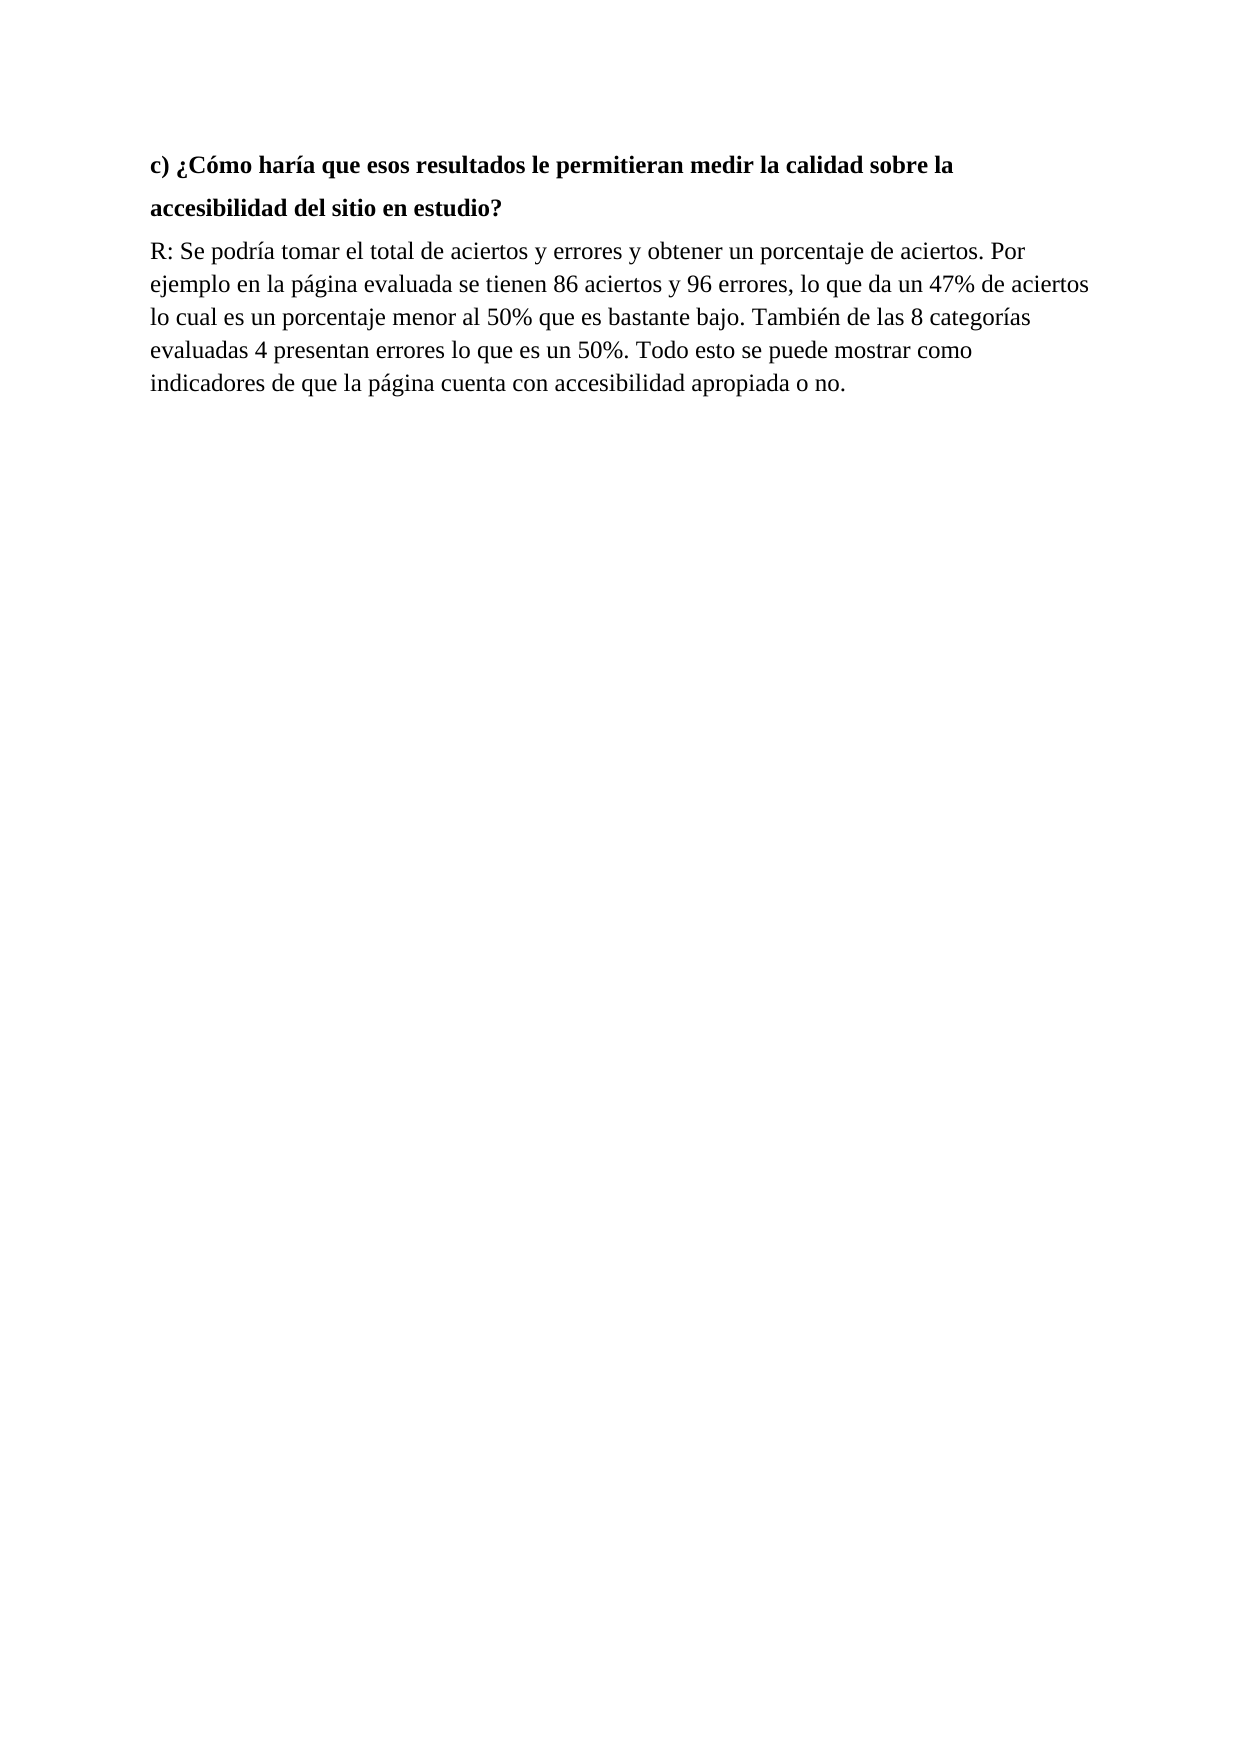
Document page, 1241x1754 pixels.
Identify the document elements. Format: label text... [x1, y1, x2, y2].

text R: Se podría tomar el total de aciertos y errores y obtener un porcentaje de aciertos. Por ejemplo en la página evaluada se tienen 86 aciertos y 96 errores, lo que da un 47% de aciertos lo cual es un porcentaje menor al 50% que es bastante bajo. También de las 8 categorías evaluadas 4 presentan errores lo que es un 50%. Todo esto se puede mostrar como indicadores de que la página cuenta con accesibilidad apropiada o no. [150, 236, 1090, 397]
subtitle c) ¿Cómo haría que esos resultados le permitieran medir la calidad sobre la accesibilidad del sitio en estudio? [150, 150, 1090, 222]
